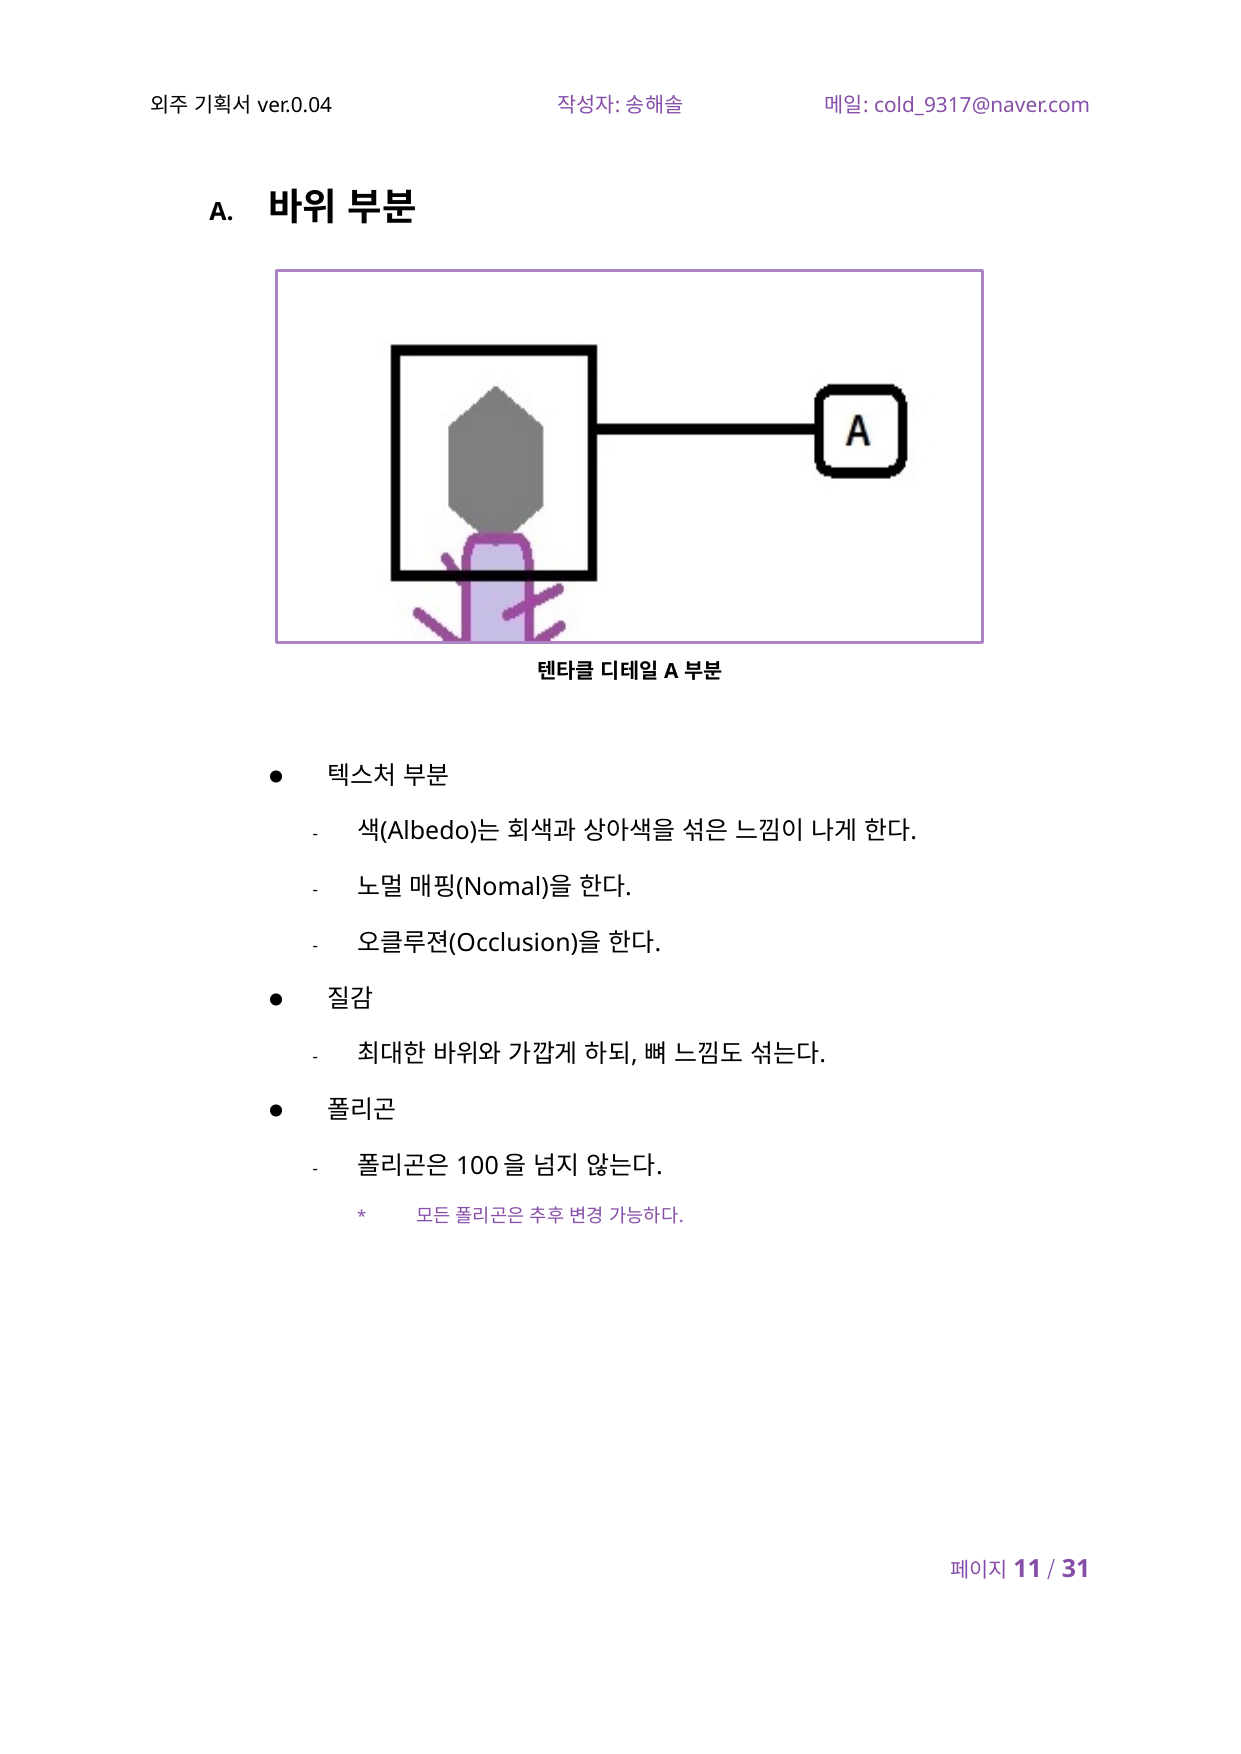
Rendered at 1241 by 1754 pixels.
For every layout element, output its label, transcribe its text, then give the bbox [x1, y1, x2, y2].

list 질감 [268, 978, 1090, 1014]
list 노멀 매핑(Nomal)을 한다. [312, 867, 1090, 903]
picture [278, 272, 981, 641]
list 폴리곤 [268, 1089, 1090, 1126]
list 최대한 바위와 가깝게 하되, 뼈 느낌도 섞는다. [312, 1034, 1090, 1070]
list 바위 부분 [209, 177, 1090, 231]
list 색(Albedo)는 회색과 상아색을 섞은 느낌이 나게 한다. [312, 811, 1090, 847]
list 폴리곤은 100을 넘지 않는다. [312, 1145, 1090, 1181]
list 오클루젼(Occlusion)을 한다. [312, 922, 1090, 958]
list 모든 폴리곤은 추후 변경 가능하다. [357, 1201, 1090, 1228]
